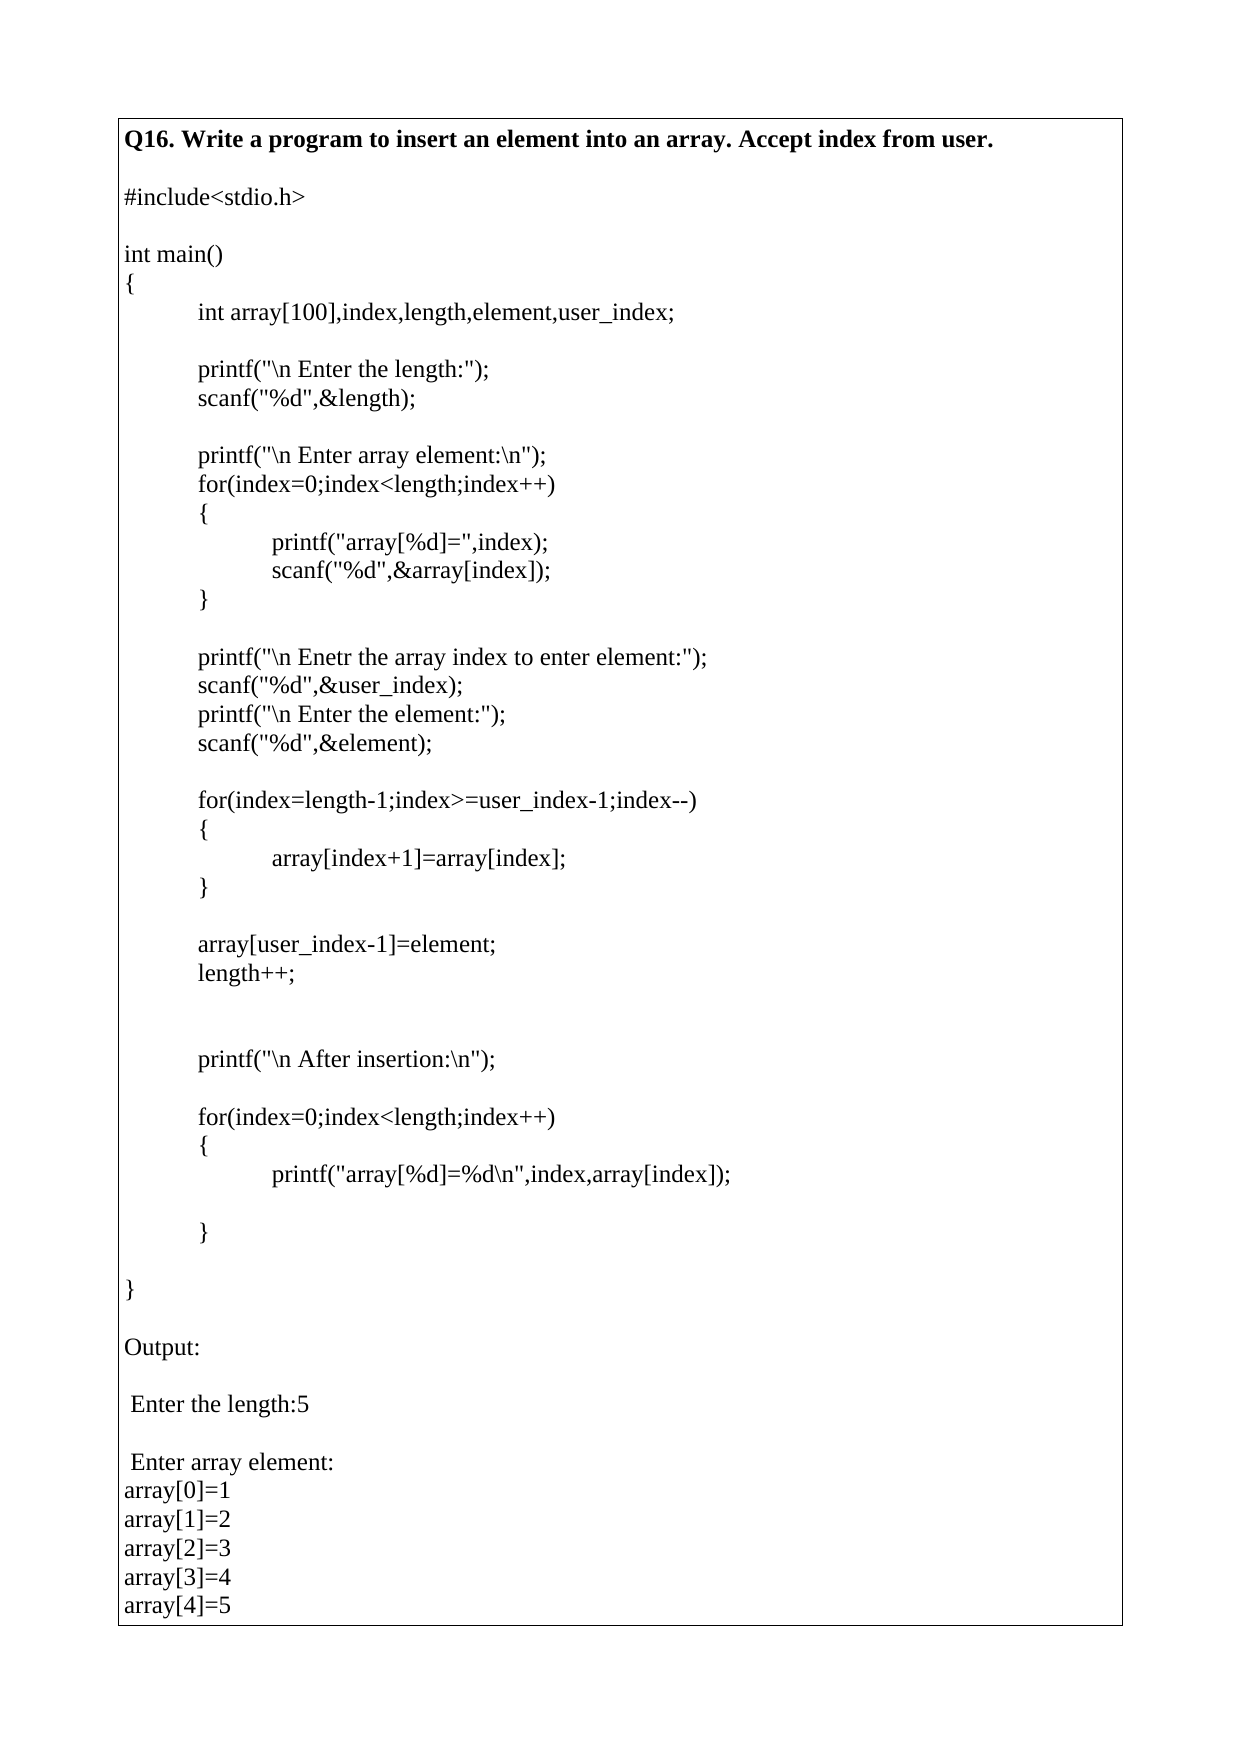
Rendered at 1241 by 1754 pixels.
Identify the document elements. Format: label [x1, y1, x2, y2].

table_cell [119, 119, 1122, 1625]
